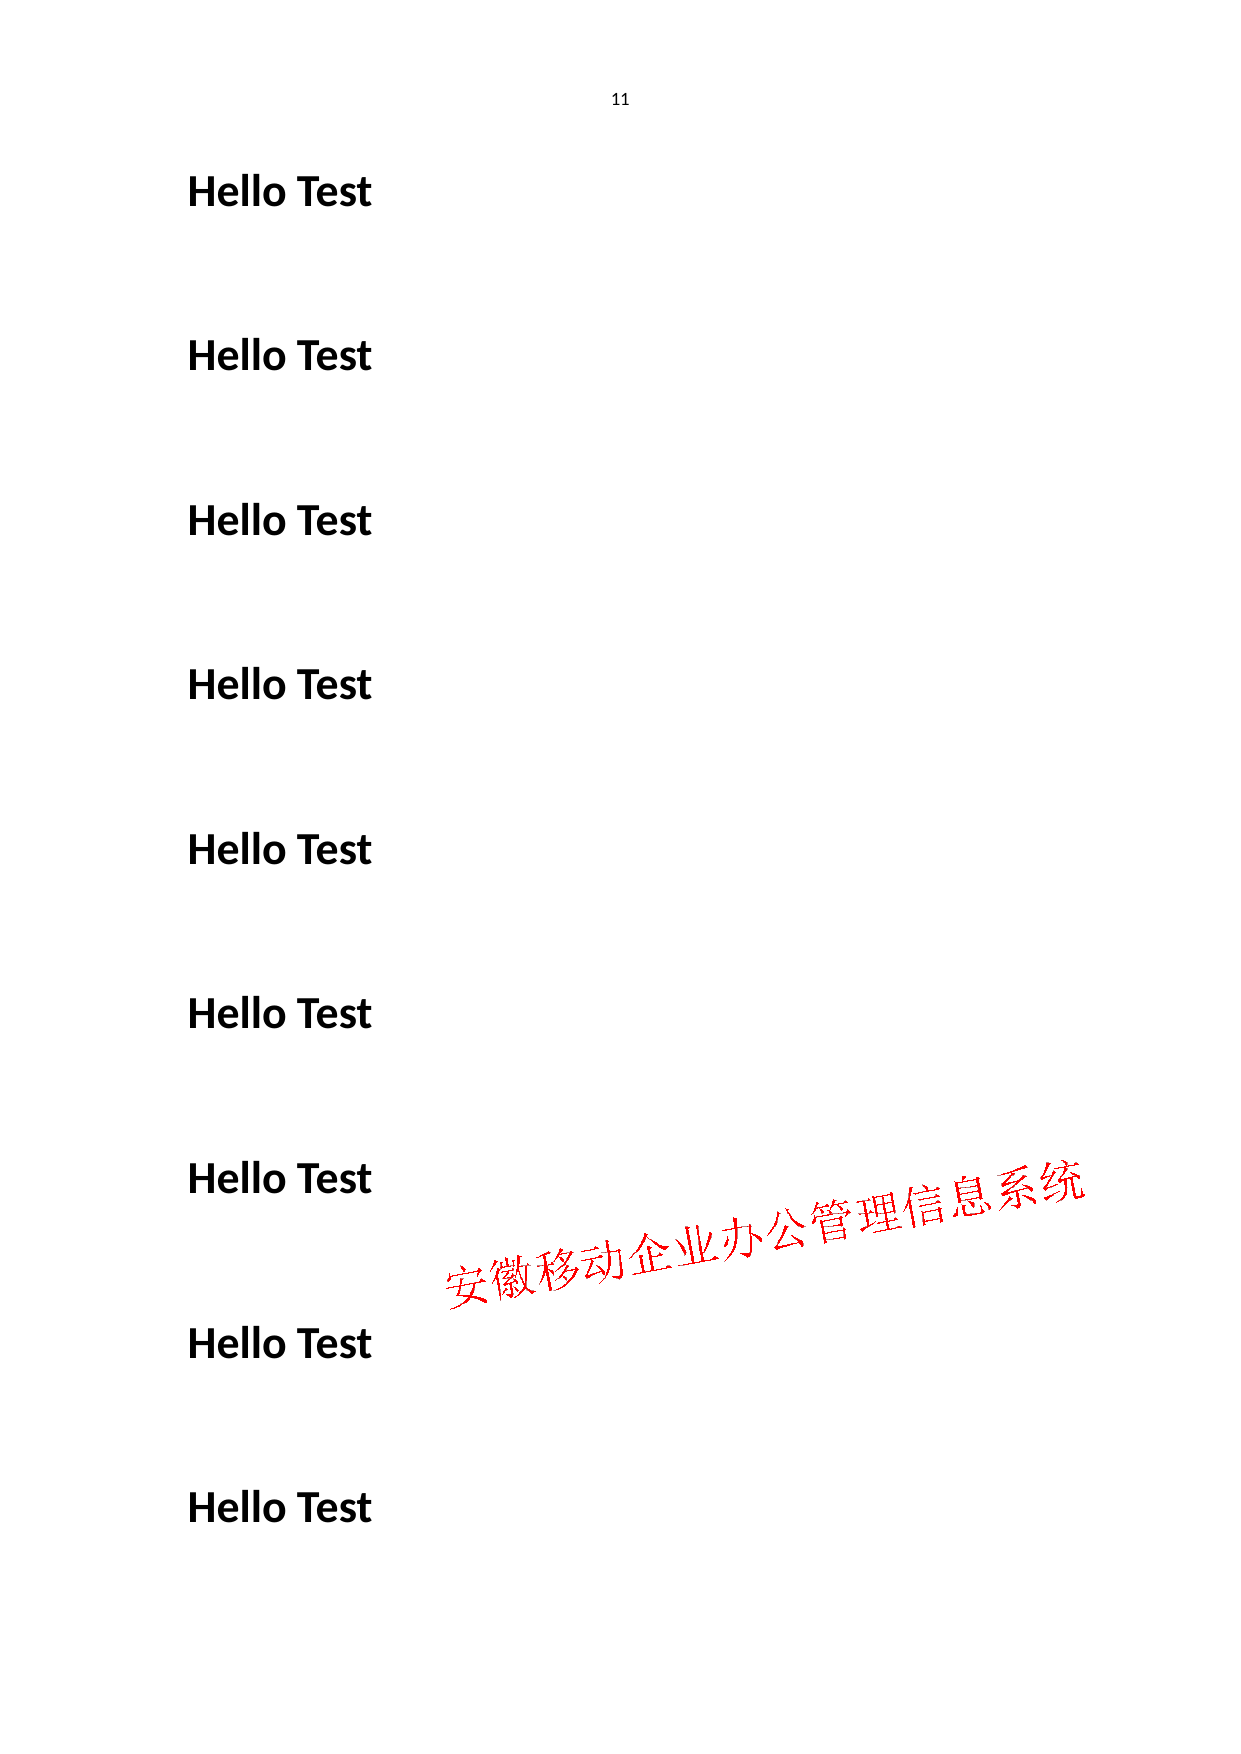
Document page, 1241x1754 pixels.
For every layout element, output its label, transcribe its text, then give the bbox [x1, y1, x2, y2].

subtitle Hello Test [187, 1314, 1053, 1379]
subtitle Hello Test [187, 1149, 1053, 1214]
subtitle Hello Test [187, 162, 1053, 227]
subtitle Hello Test [187, 656, 1053, 721]
subtitle Hello Test [187, 491, 1053, 556]
subtitle Hello Test [187, 327, 1053, 392]
picture [395, 817, 1133, 1754]
subtitle Hello Test [187, 820, 1053, 885]
subtitle Hello Test [187, 985, 1053, 1050]
subtitle Hello Test [187, 1479, 1053, 1544]
